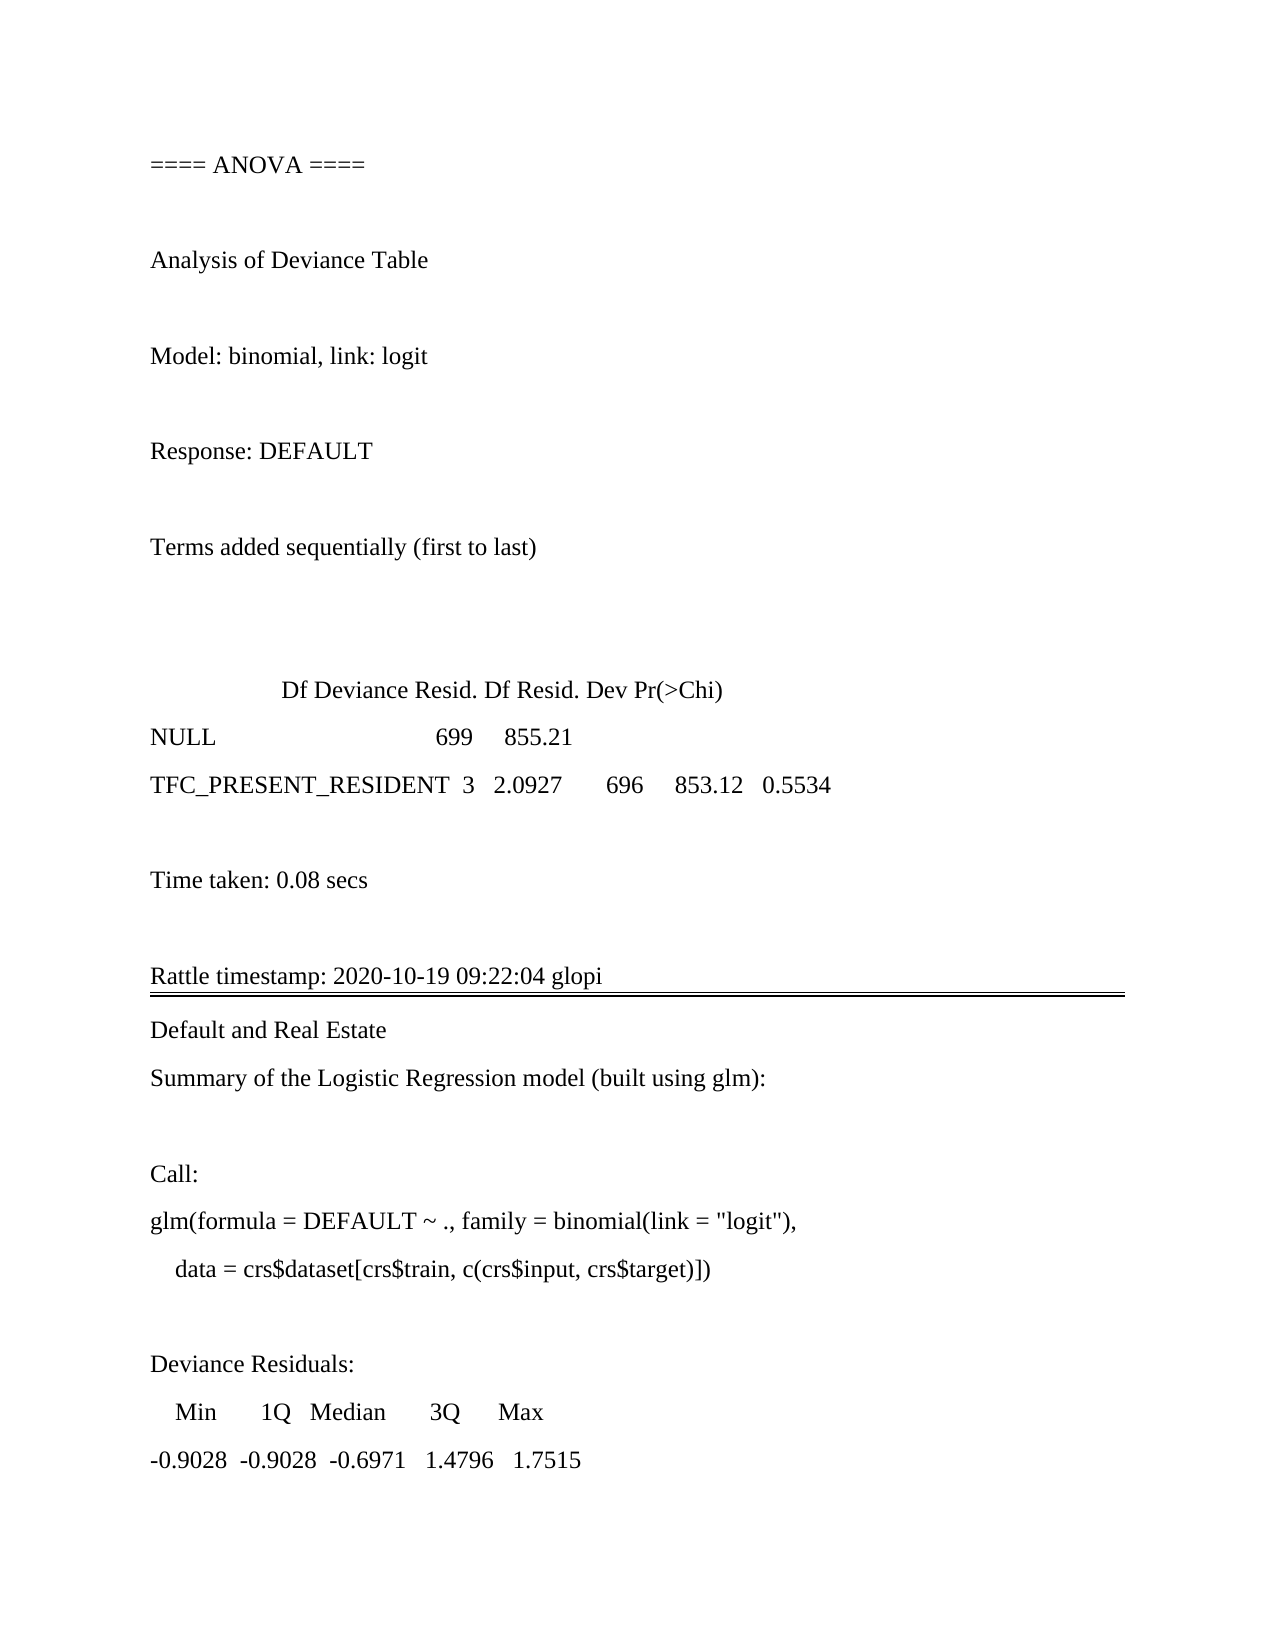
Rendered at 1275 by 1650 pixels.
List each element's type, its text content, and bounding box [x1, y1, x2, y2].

text Min 1Q Median 3Q Max [150, 1397, 1125, 1426]
text Default and Real Estate [150, 1016, 1125, 1044]
text Model: binomial, link: logit [150, 341, 1125, 369]
text Df Deviance Resid. Df Resid. Dev Pr(>Chi) [150, 675, 1125, 703]
text data = crs$dataset[crs$train, c(crs$input, crs$target)]) [150, 1254, 1125, 1283]
text Terms added sequentially (first to last) [150, 532, 1125, 560]
text Rattle timestamp: 2020-10-19 09:22:04 glopi [150, 961, 1125, 992]
text Analysis of Deviance Table [150, 245, 1125, 274]
text TFC_PRESENT_RESIDENT 3 2.0927 696 853.12 0.5534 [150, 770, 1125, 799]
text NULL 699 855.21 [150, 722, 1125, 751]
text -0.9028 -0.9028 -0.6971 1.4796 1.7515 [150, 1445, 1125, 1474]
text Call: [150, 1159, 1125, 1187]
text Summary of the Logistic Regression model (built using glm): [150, 1063, 1125, 1092]
text glm(formula = DEFAULT ~ ., family = binomial(link = "logit"), [150, 1206, 1125, 1235]
text Time taken: 0.08 secs [150, 866, 1125, 894]
text ==== ANOVA ==== [150, 150, 1125, 179]
text Response: DEFAULT [150, 436, 1125, 465]
text Deviance Residuals: [150, 1349, 1125, 1378]
